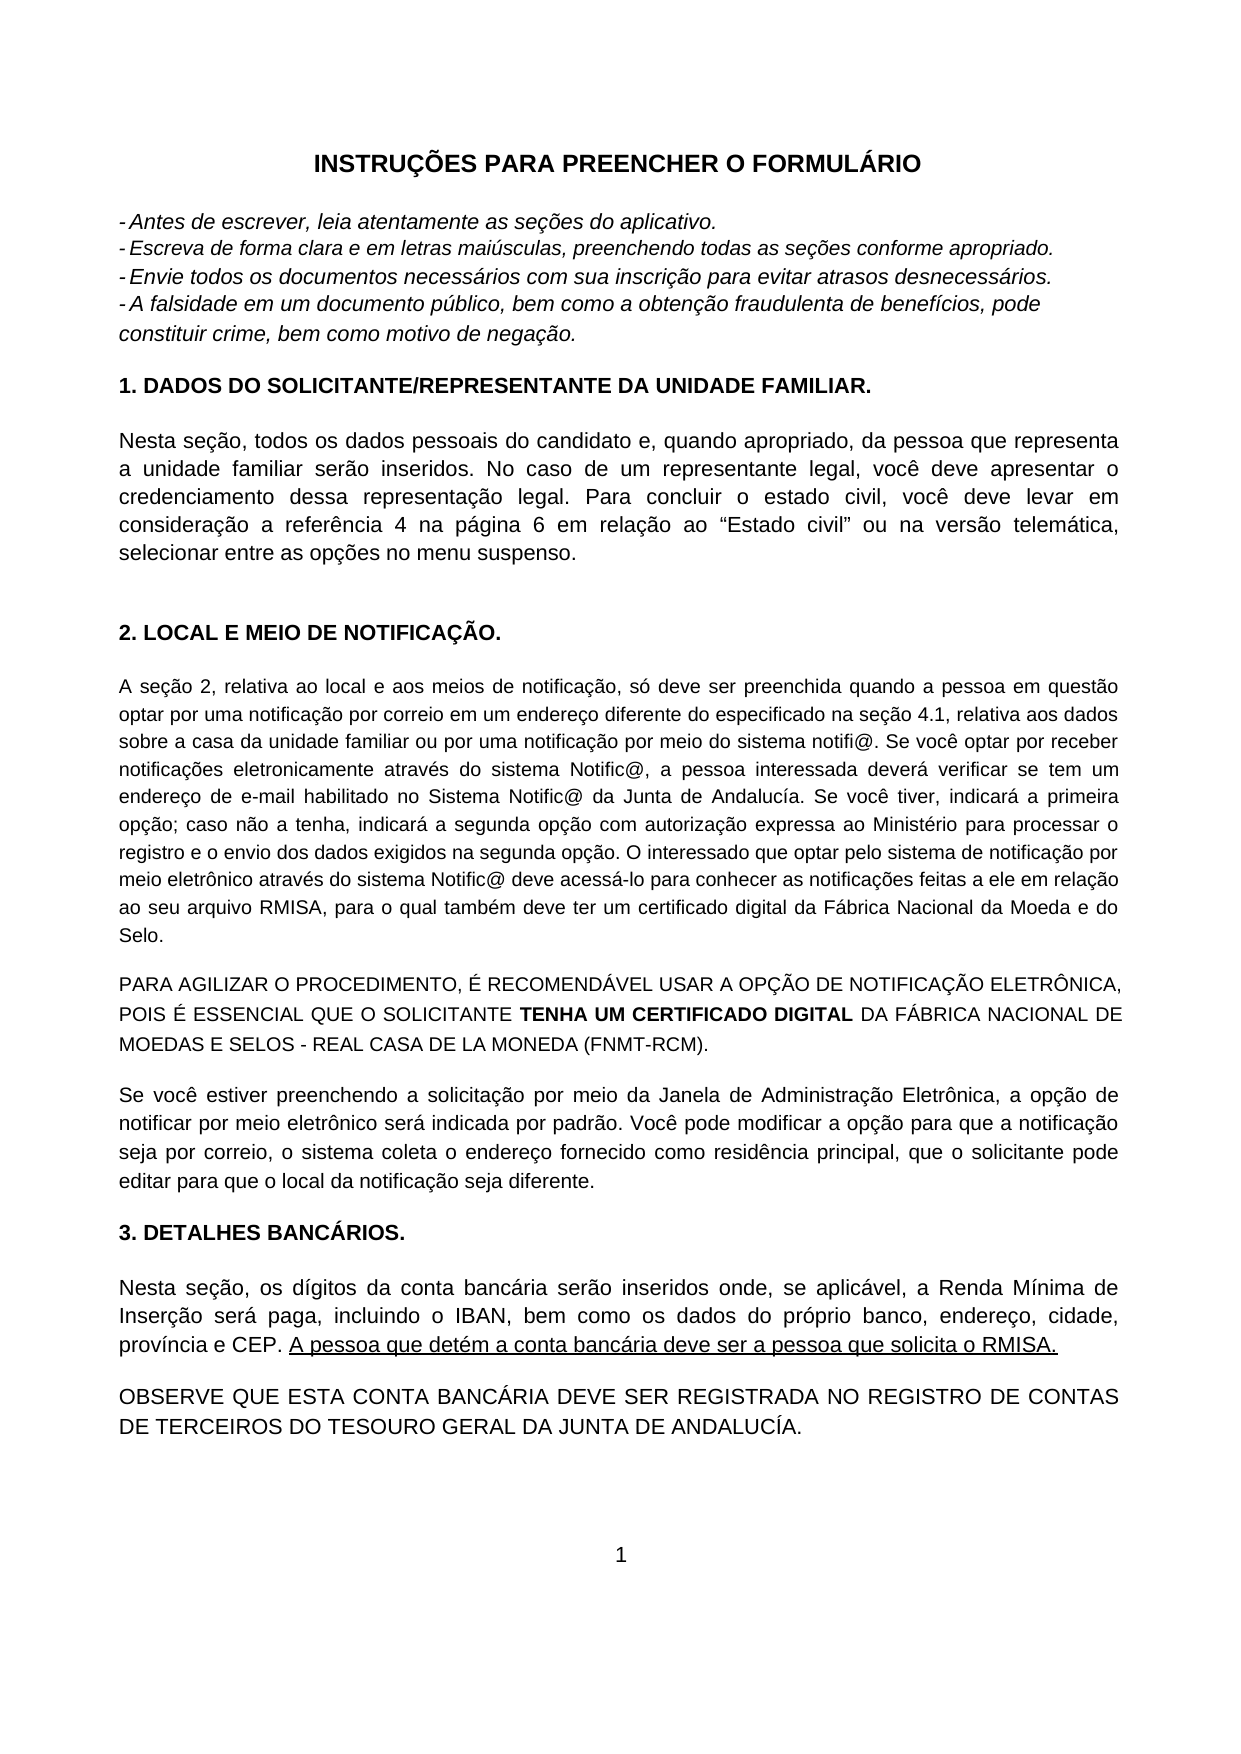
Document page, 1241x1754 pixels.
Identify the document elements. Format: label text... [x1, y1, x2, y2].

text 1 [118, 1542, 1123, 1567]
text 3. DETALHES BANCÁRIOS. [119, 1219, 1123, 1245]
list Antes de escrever, leia atentamente as seções do aplicativo. [118, 209, 1123, 234]
text Nesta seção, os dígitos da conta bancária serão inseridos onde, se aplicável, a Renda Mínima de Inserção será paga, incluindo o IBAN, bem como os dados do próprio banco, endereço, cidade, província e CEP. A pessoa que detém a conta bancária deve ser a pessoa que solicita o RMISA. [119, 1275, 1121, 1357]
text PARA AGILIZAR O PROCEDIMENTO, É RECOMENDÁVEL USAR A OPÇÃO DE NOTIFICAÇÃO ELETRÔNICA, POIS É ESSENCIAL QUE O SOLICITANTE TENHA UM CERTIFICADO DIGITAL DA FÁBRICA NACIONAL DE MOEDAS E SELOS - REAL CASA DE LA MONEDA (FNMT-RCM). [119, 973, 1123, 1055]
text INSTRUÇÕES PARA PREENCHER O FORMULÁRIO [118, 149, 1117, 178]
list Envie todos os documentos necessários com sua inscrição para evitar atrasos desnecessários. [118, 264, 1123, 289]
text Se você estiver preenchendo a solicitação por meio da Janela de Administração Eletrônica, a opção de notificar por meio eletrônico será indicada por padrão. Você pode modificar a opção para que a notificação seja por correio, o sistema coleta o endereço fornecido como residência principal, que o solicitante pode editar para que o local da notificação seja diferente. [119, 1082, 1121, 1193]
list Escreva de forma clara e em letras maiúsculas, preenchendo todas as seções conforme apropriado. [118, 236, 1123, 260]
text 2. LOCAL E MEIO DE NOTIFICAÇÃO. [119, 619, 1123, 644]
text Nesta seção, todos os dados pessoais do candidato e, quando apropriado, da pessoa que representa a unidade familiar serão inseridos. No caso de um representante legal, você deve apresentar o credenciamento dessa representação legal. Para concluir o estado civil, você deve levar em consideração a referência 4 na página 6 em relação ao “Estado civil” ou na versão telemática, selecionar entre as opções no menu suspenso. [119, 428, 1121, 565]
text OBSERVE QUE ESTA CONTA BANCÁRIA DEVE SER REGISTRADA NO REGISTRO DE CONTAS DE TERCEIROS DO TESOURO GERAL DA JUNTA DE ANDALUCÍA. [119, 1384, 1121, 1439]
text 1. DADOS DO SOLICITANTE/REPRESENTANTE DA UNIDADE FAMILIAR. [119, 373, 1123, 398]
list A falsidade em um documento público, bem como a obtenção fraudulenta de benefícios, pode constituir crime, bem como motivo de negação. [118, 291, 1119, 346]
text A seção 2, relativa ao local e aos meios de notificação, só deve ser preenchida quando a pessoa em questão optar por uma notificação por correio em um endereço diferente do especificado na seção 4.1, relativa aos dados sobre a casa da unidade familiar ou por uma notificação por meio do sistema notifi@. Se você optar por receber notificações eletronicamente através do sistema Notific@, a pessoa interessada deverá verificar se tem um endereço de e-mail habilitado no Sistema Notific@ da Junta de Andalucía. Se você tiver, indicará a primeira opção; caso não a tenha, indicará a segunda opção com autorização expressa ao Ministério para processar o registro e o envio dos dados exigidos na segunda opção. O interessado que optar pelo sistema de notificação por meio eletrônico através do sistema Notific@ deve acessá-lo para conhecer as notificações feitas a ele em relação ao seu arquivo RMISA, para o qual também deve ter um certificado digital da Fábrica Nacional da Moeda e do Selo. [119, 675, 1121, 946]
